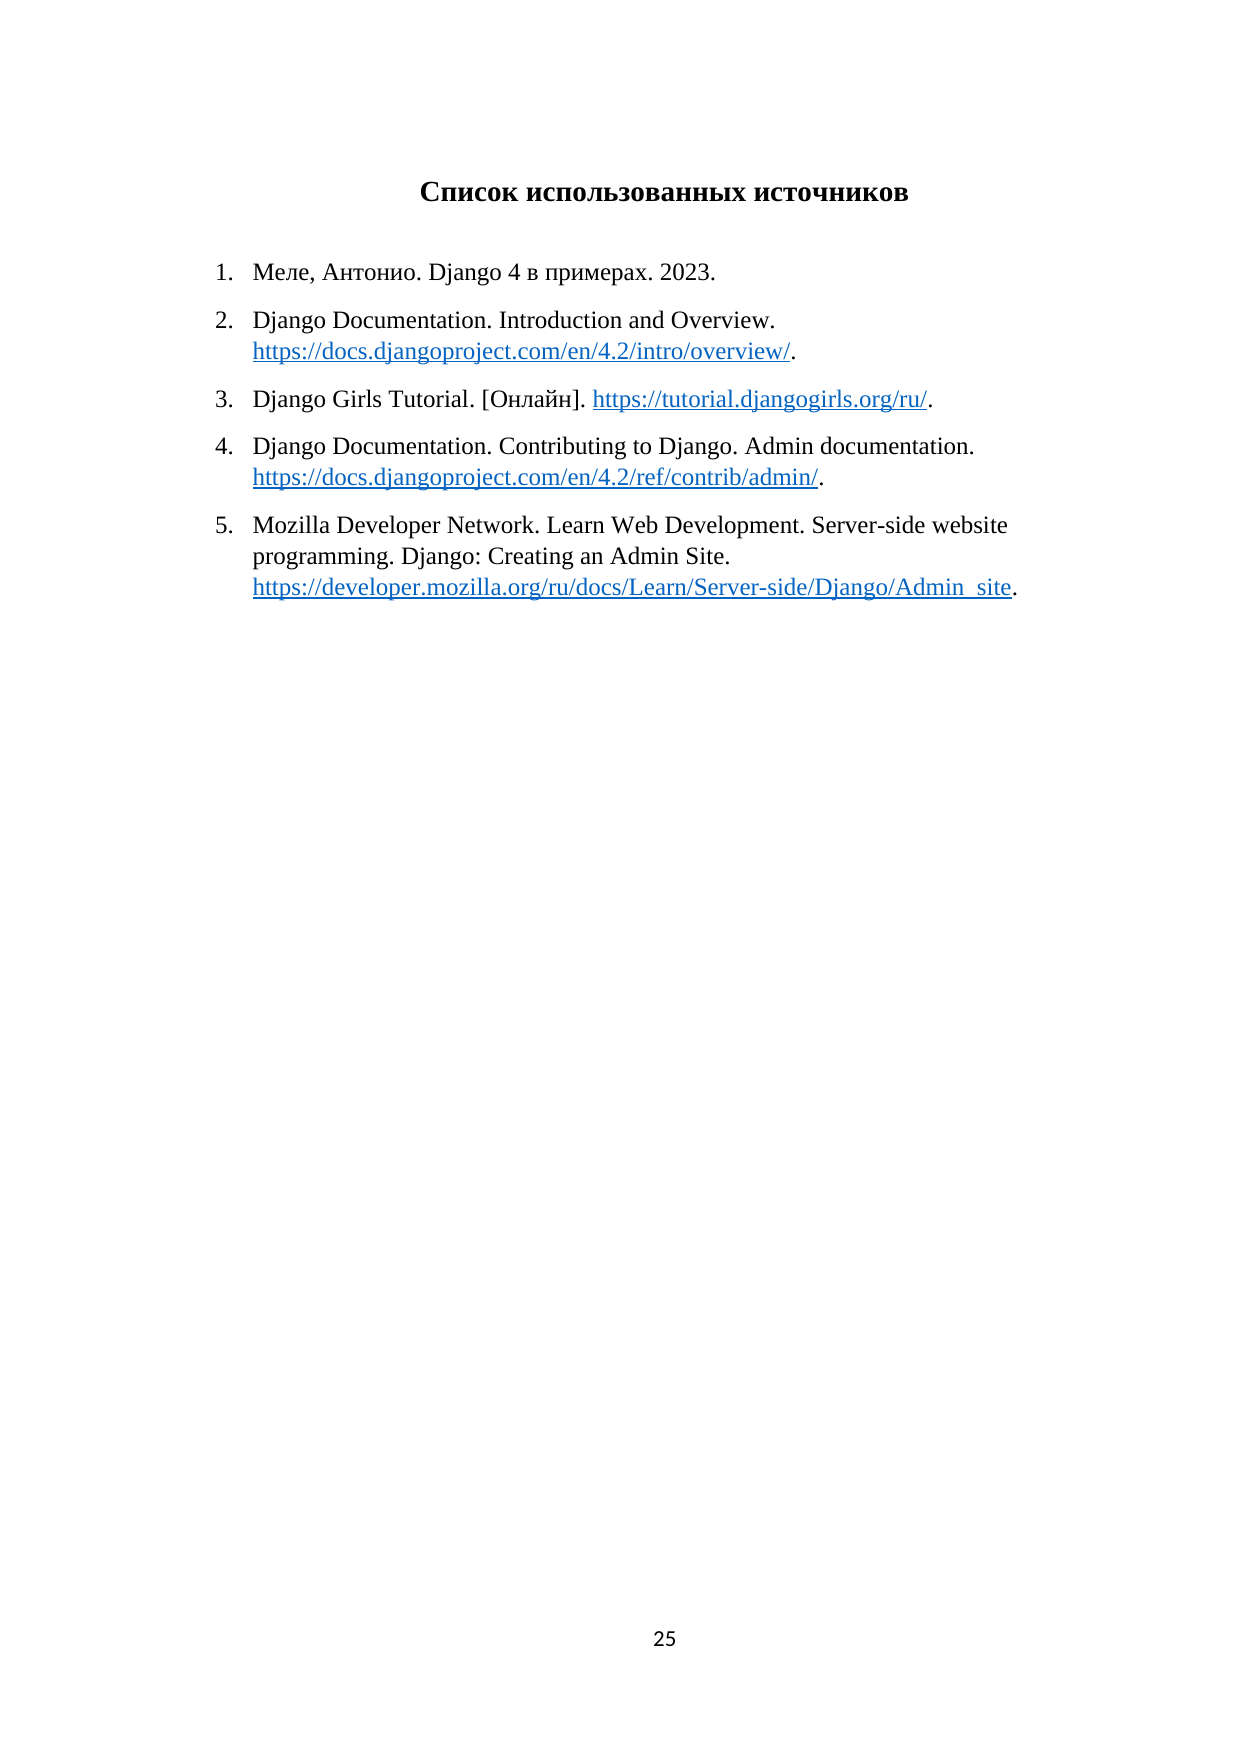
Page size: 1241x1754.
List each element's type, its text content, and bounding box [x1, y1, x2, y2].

list Django Documentation. Contributing to Django. Admin documentation. https://docs.djangoproject.com/en/4.2/ref/contrib/admin/. [215, 431, 1152, 491]
list Меле, Антонио. Django 4 в примерах. 2023. [215, 257, 1152, 286]
list Mozilla Developer Network. Learn Web Development. Server-side website programming. Django: Creating an Admin Site. https://developer.mozilla.org/ru/docs/Learn/Server-side/Django/Admin_site. [215, 510, 1152, 601]
list Django Girls Tutorial. [Онлайн]. https://tutorial.djangogirls.org/ru/. [215, 384, 1152, 412]
subtitle Список использованных источников [177, 174, 1152, 208]
list Django Documentation. Introduction and Overview. https://docs.djangoproject.com/en/4.2/intro/overview/. [215, 305, 1152, 365]
